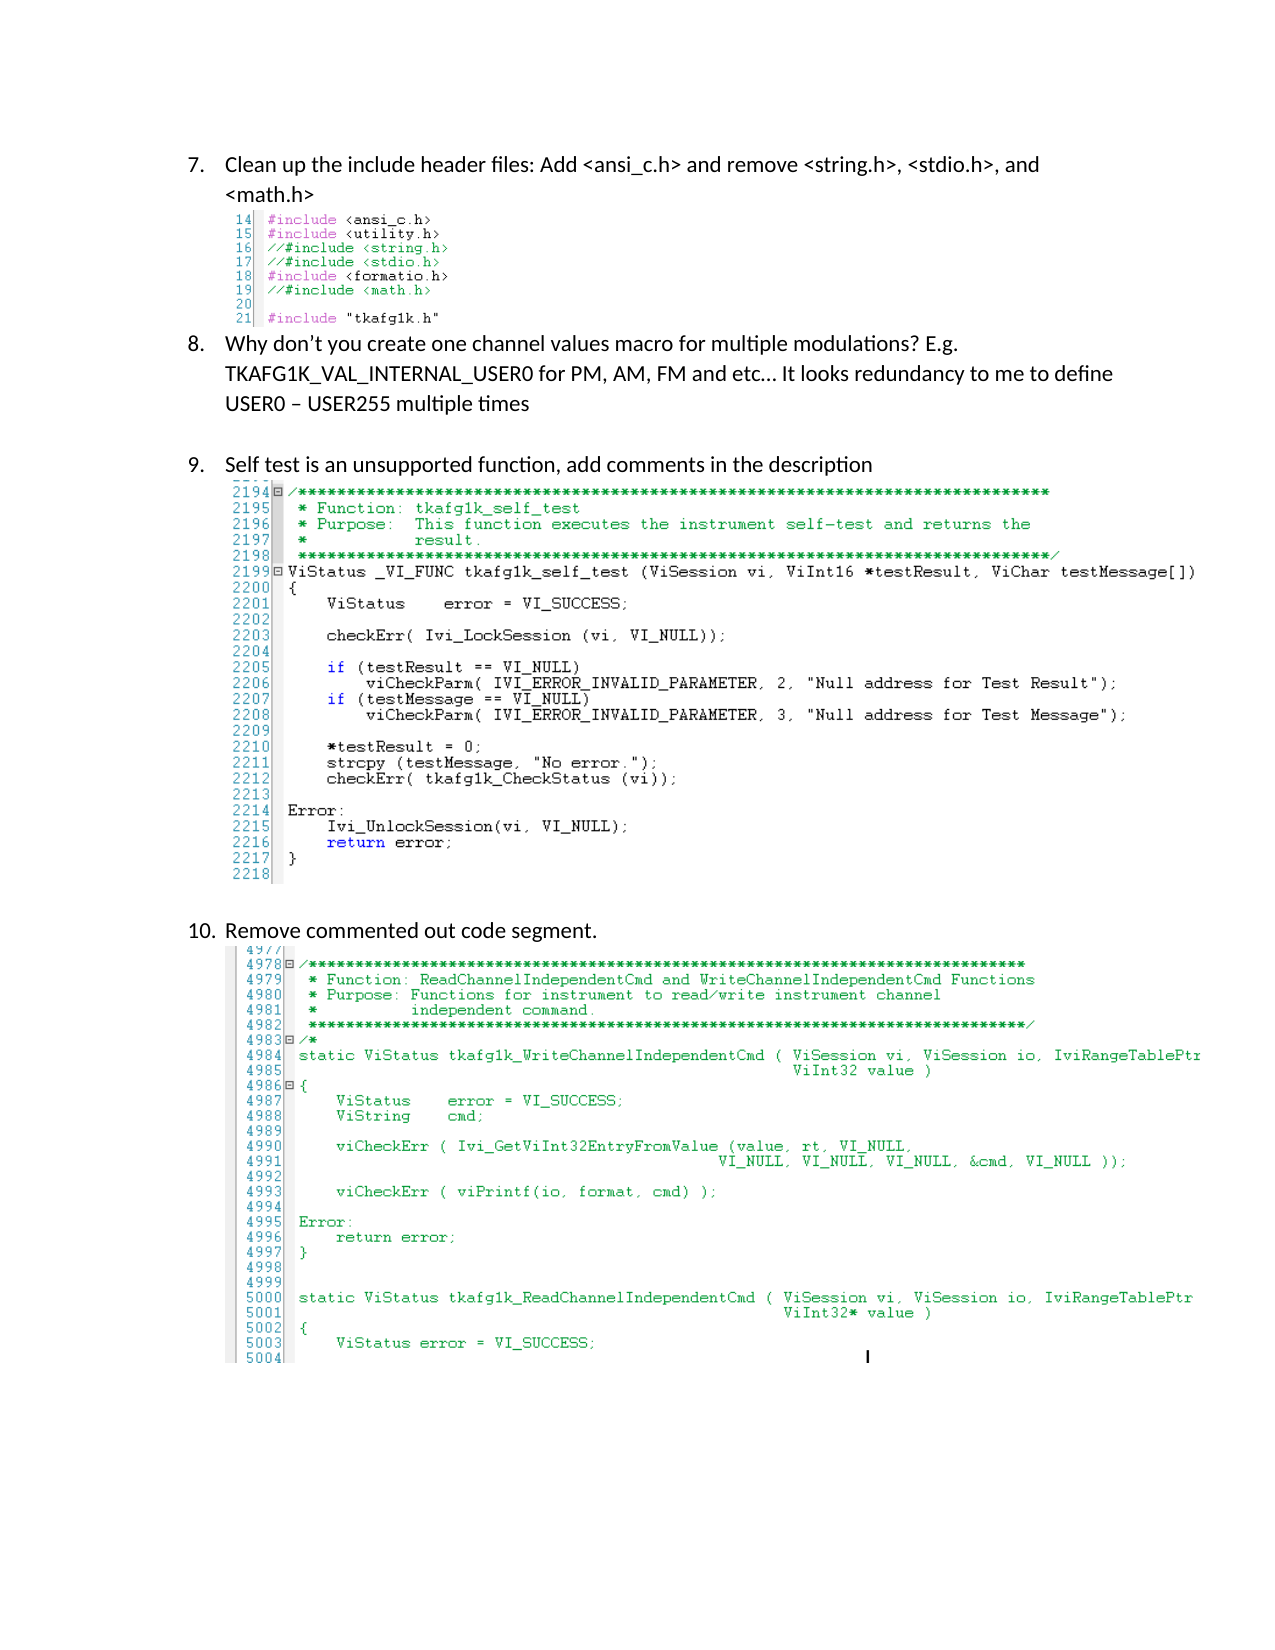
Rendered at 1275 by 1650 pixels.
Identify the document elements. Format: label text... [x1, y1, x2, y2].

picture [225, 946, 1200, 1363]
list Why don’t you create one channel values macro for multiple modulations? E.g. TKAFG1K_VAL_INTERNAL_USER0 for PM, AM, FM and etc… It looks redundancy to me to define USER0 – USER255 multiple times [187, 329, 1125, 447]
picture [225, 480, 1200, 884]
picture [225, 210, 459, 327]
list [187, 916, 1125, 1363]
list Clean up the include header files: Add <ansi_c.h> and remove <string.h>, <stdio.h>, and <math.h> [187, 150, 1125, 327]
